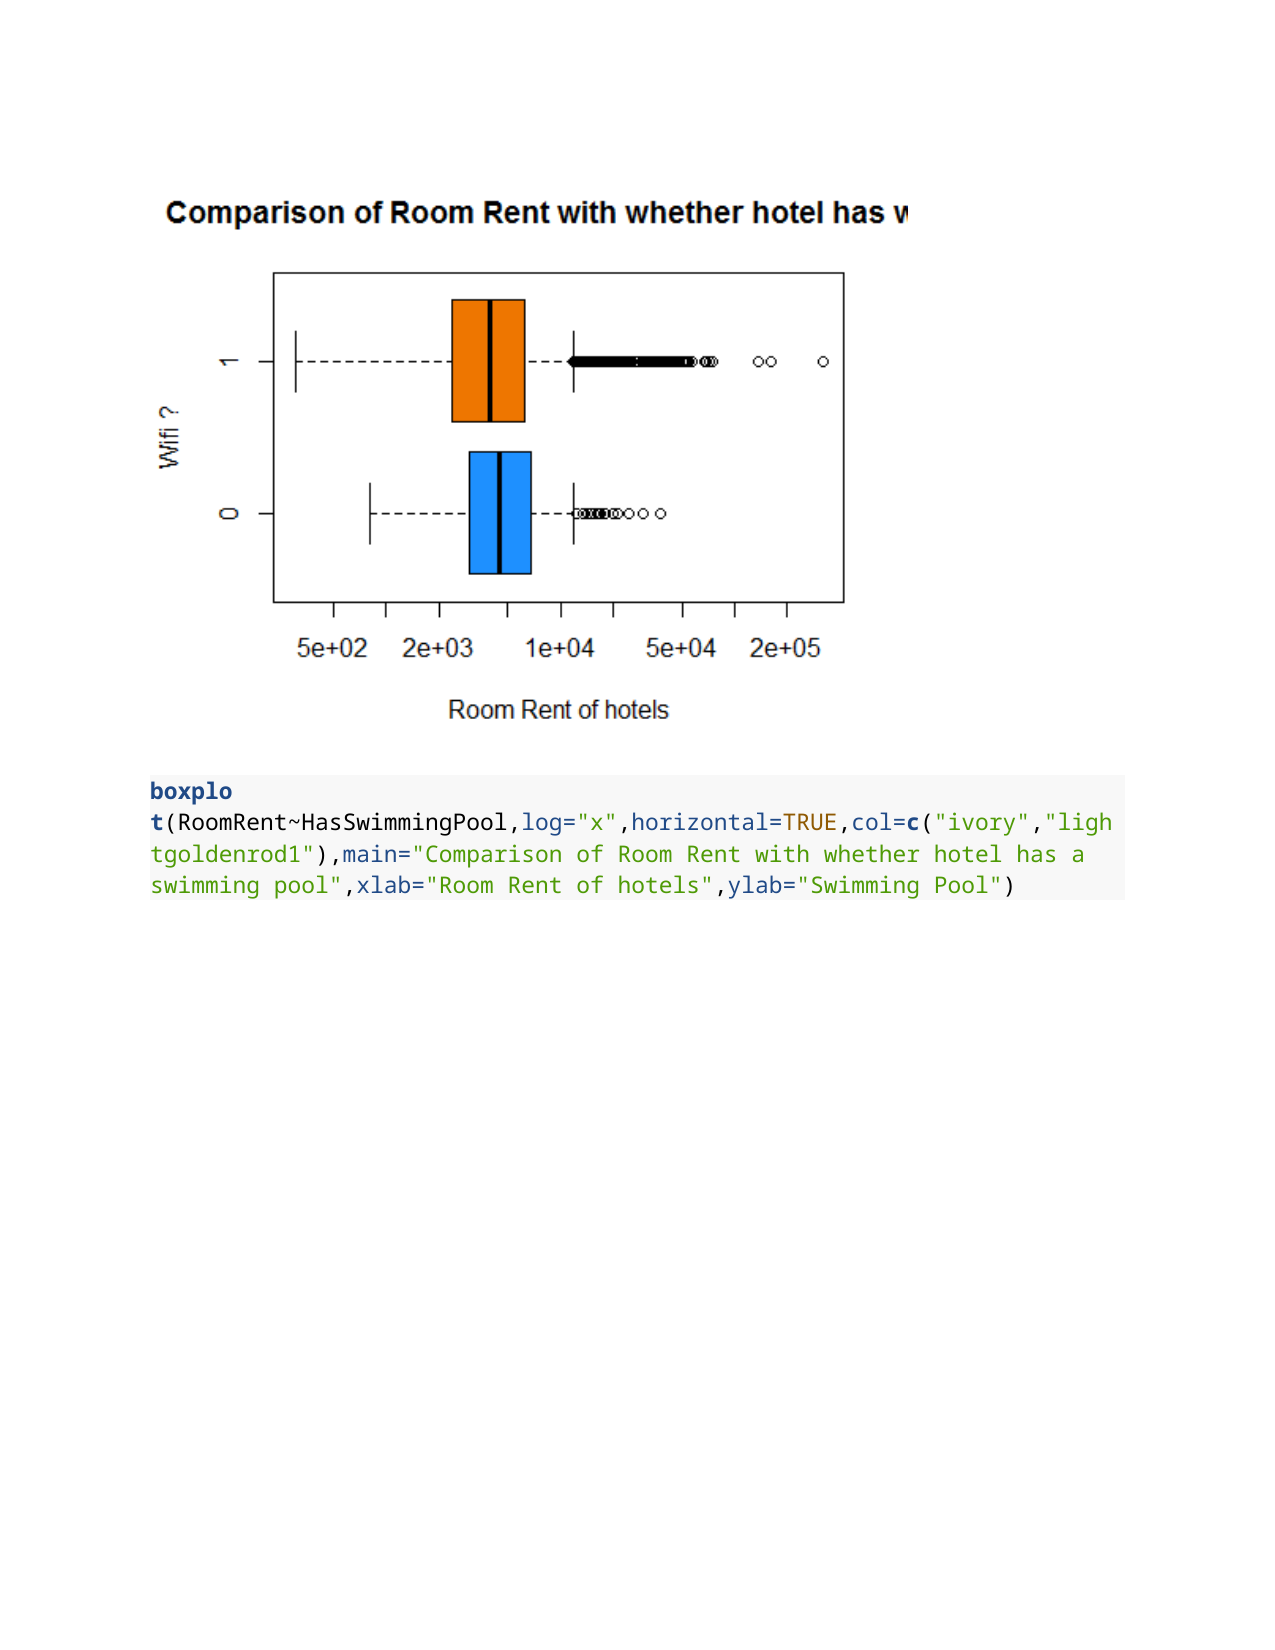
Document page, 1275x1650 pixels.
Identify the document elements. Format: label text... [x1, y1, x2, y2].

picture [150, 150, 908, 757]
text boxplot(RoomRent~HasSwimmingPool,log="x",horizontal=TRUE,col=c("ivory","lightgoldenrod1"),main="Comparison of Room Rent with whether hotel has a swimming pool",xlab="Room Rent of hotels",ylab="Swimming Pool") [232, 775, 1125, 900]
